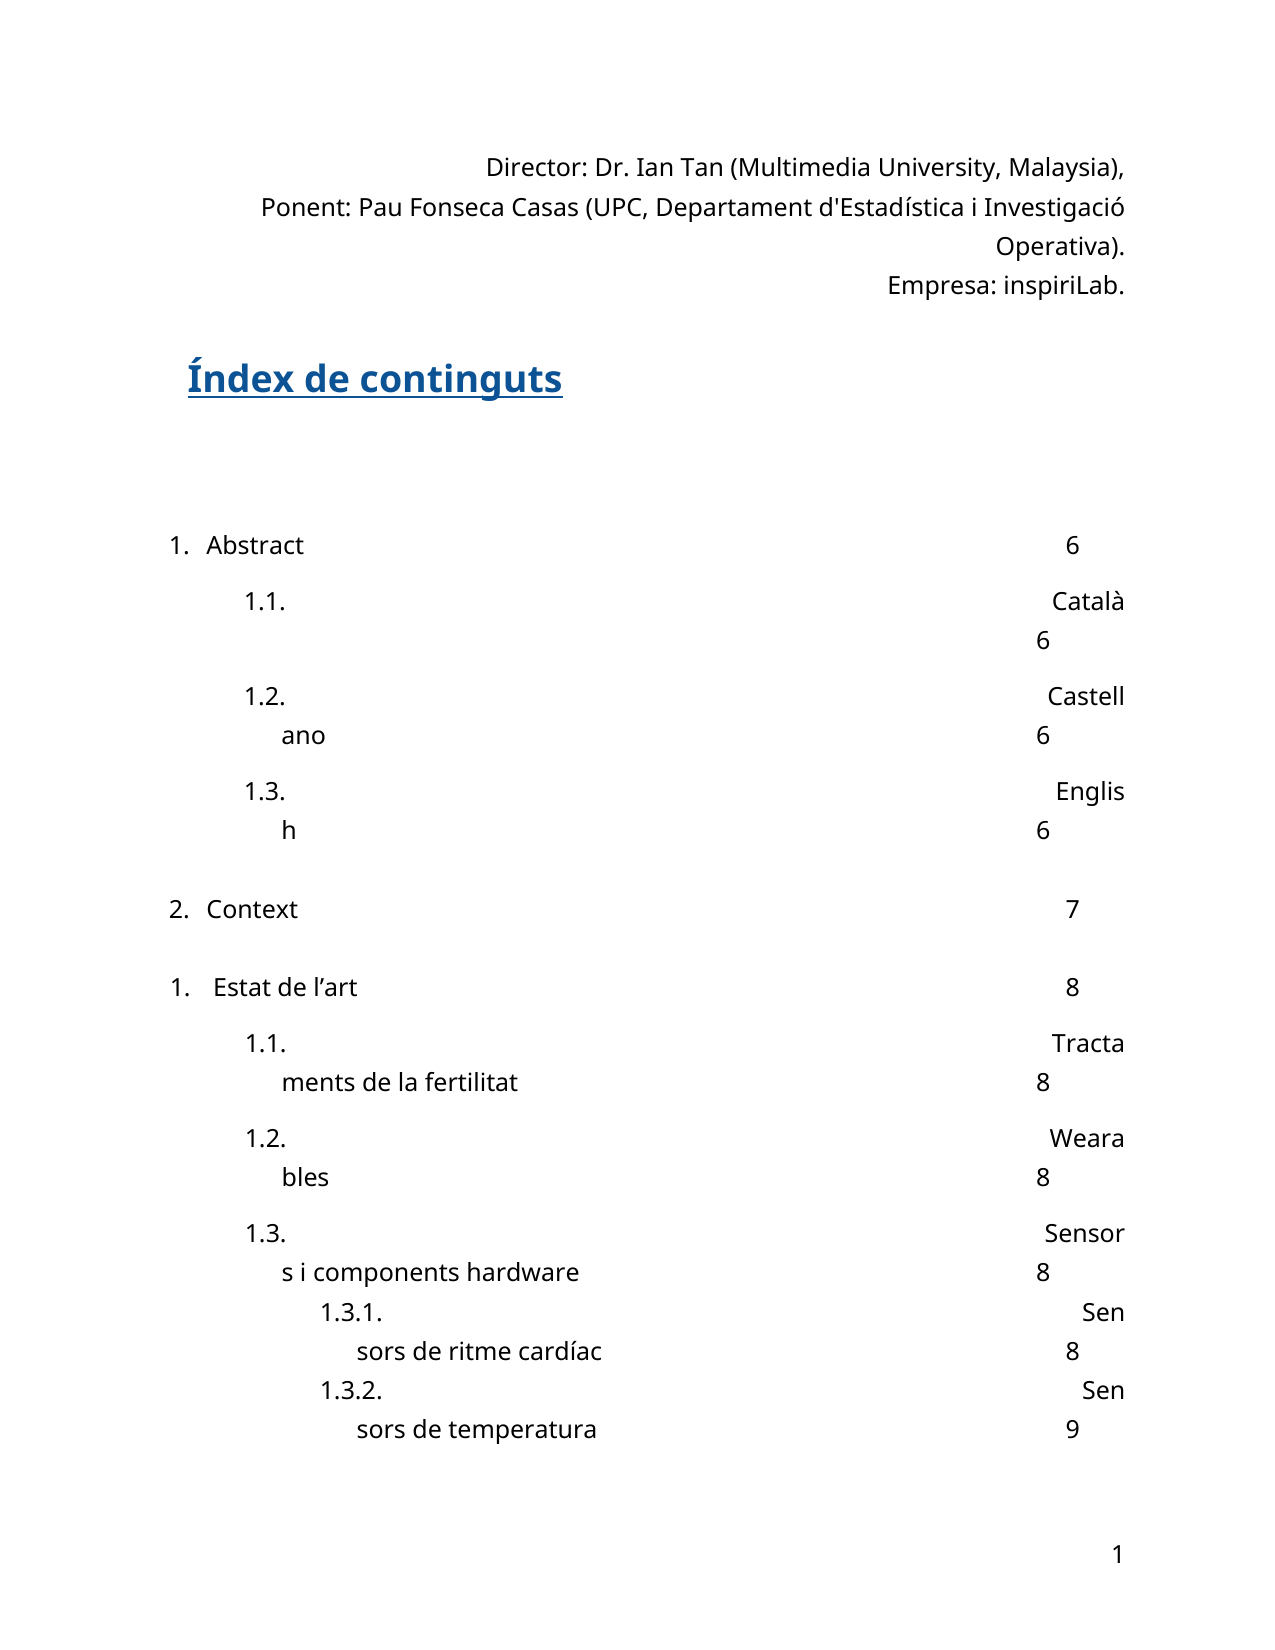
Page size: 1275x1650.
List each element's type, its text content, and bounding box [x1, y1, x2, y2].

list Wearables 8 [244, 1121, 1125, 1194]
list Tractaments de la fertilitat 8 [244, 1026, 1125, 1099]
list Castellano 6 [244, 678, 1125, 752]
list Sensors de ritme cardíac 8 [319, 1294, 1125, 1367]
text Ponent: Pau Fonseca Casas (UPC, Departament d'Estadística i Investigació Operativa). [150, 189, 1125, 262]
text Director: Dr. Ian Tan (Multimedia University, Malaysia), [150, 150, 1125, 184]
list Català 6 [244, 583, 1125, 657]
title Índex de continguts [187, 352, 1125, 403]
list Context 7 [169, 891, 1125, 925]
text Empresa: inspiriLab. [150, 267, 1125, 302]
list Sensors i components hardware 8 [244, 1216, 1125, 1289]
list Sensors de temperatura 9 [319, 1372, 1125, 1446]
list Estat de l’art 8 [169, 970, 1125, 1004]
list Abstract 6 [169, 527, 1125, 562]
list English 6 [244, 773, 1125, 847]
